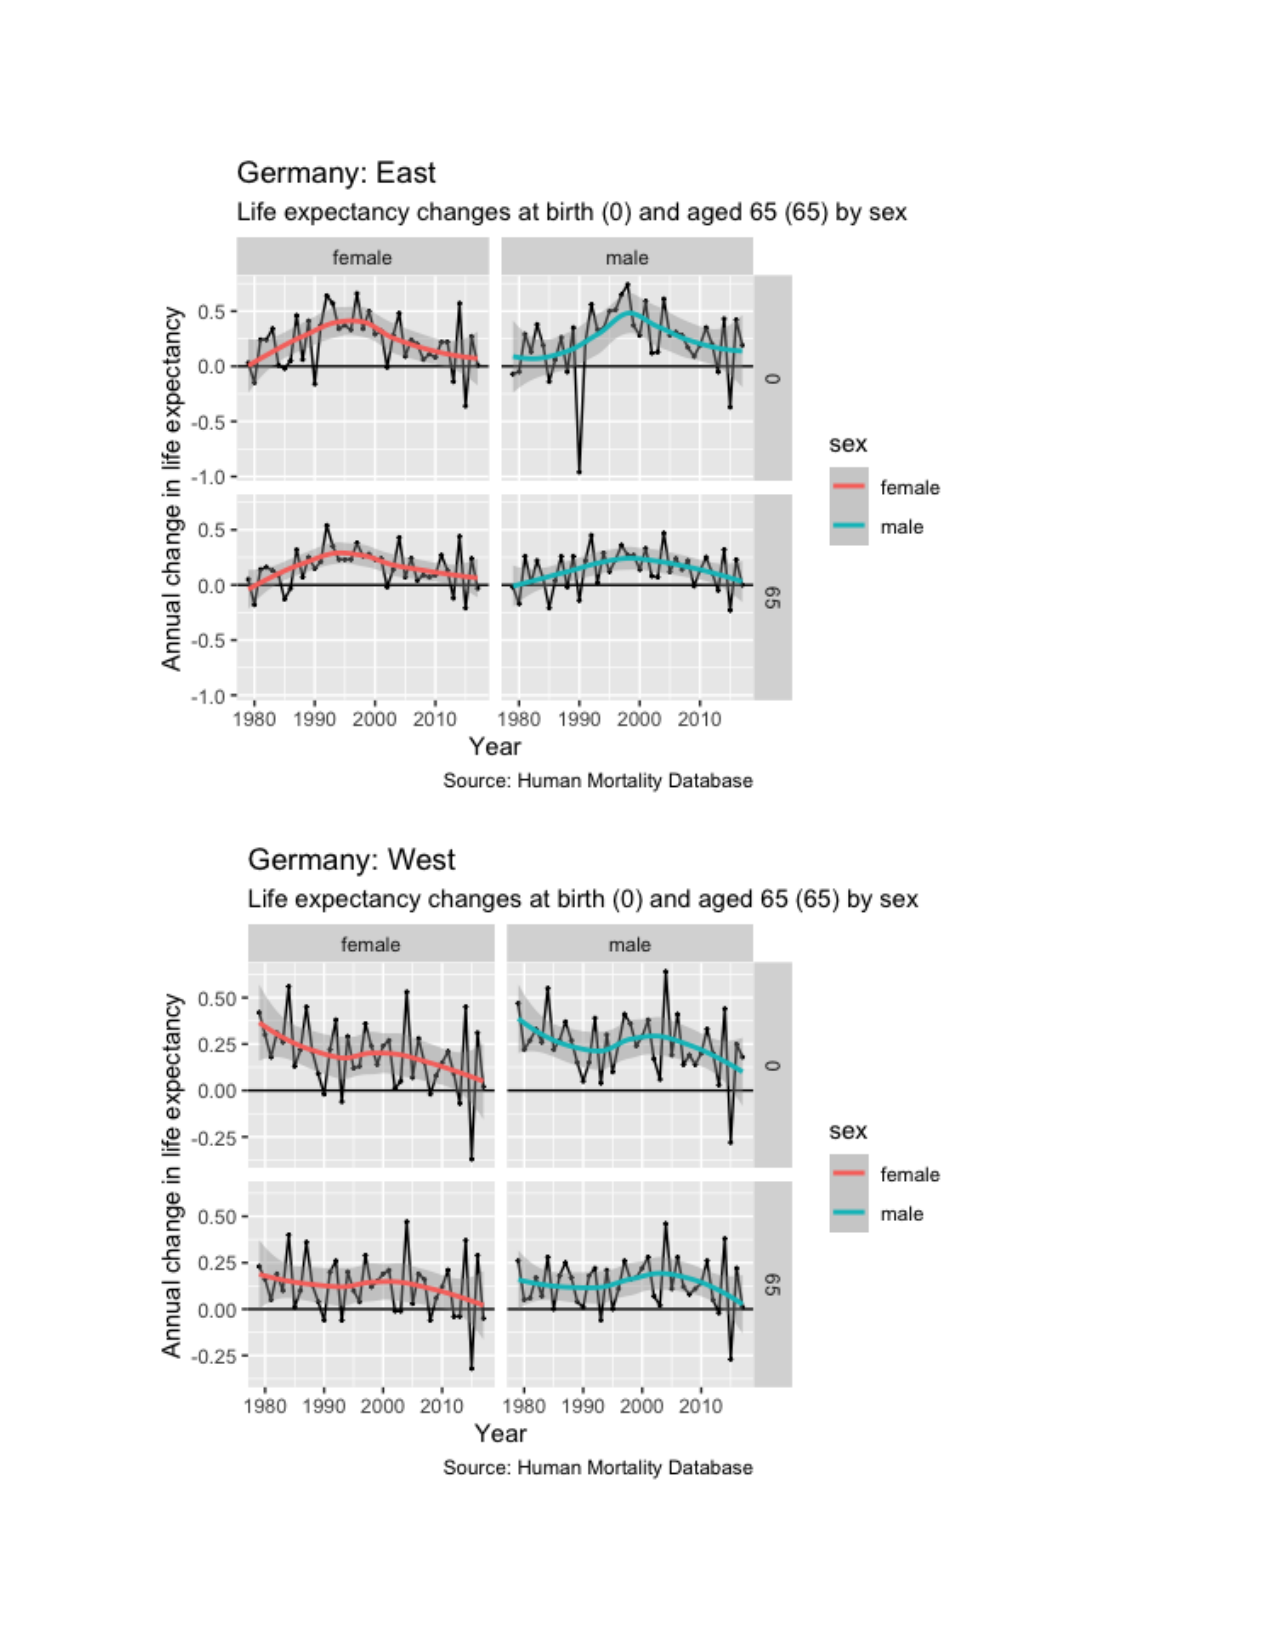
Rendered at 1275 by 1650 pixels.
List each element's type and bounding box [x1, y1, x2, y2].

picture [150, 150, 966, 803]
picture [150, 836, 966, 1490]
